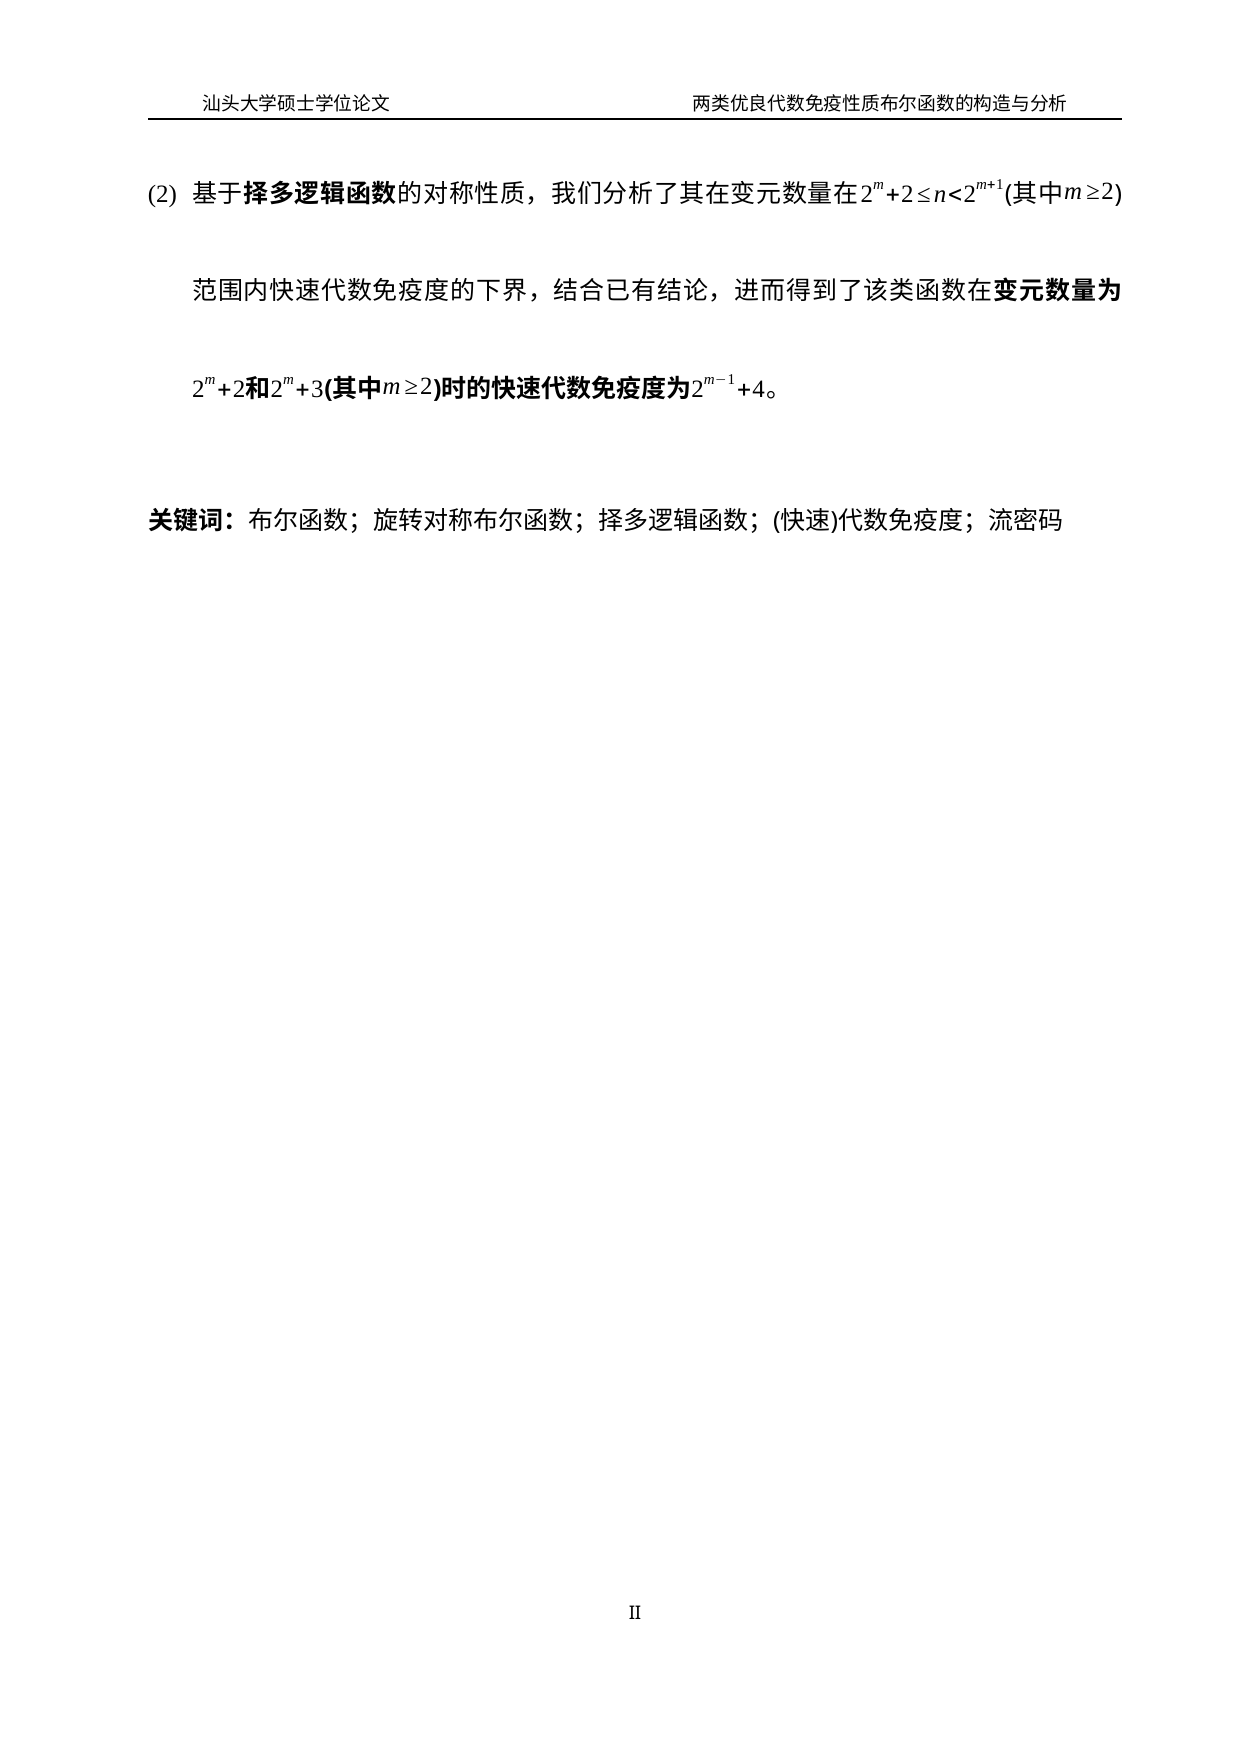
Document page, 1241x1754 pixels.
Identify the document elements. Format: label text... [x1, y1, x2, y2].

text 关键词：布尔函数；旋转对称布尔函数；择多逻辑函数；(快速)代数免疫度；流密码 [148, 486, 1122, 551]
list 基于择多逻辑函数的对称性质，我们分析了其在变元数量在(其中)范围内快速代数免疫度的下界，结合已有结论，进而得到了该类函数在变元数量为和(其中)时的快速代数免疫度为。 [148, 159, 1122, 419]
